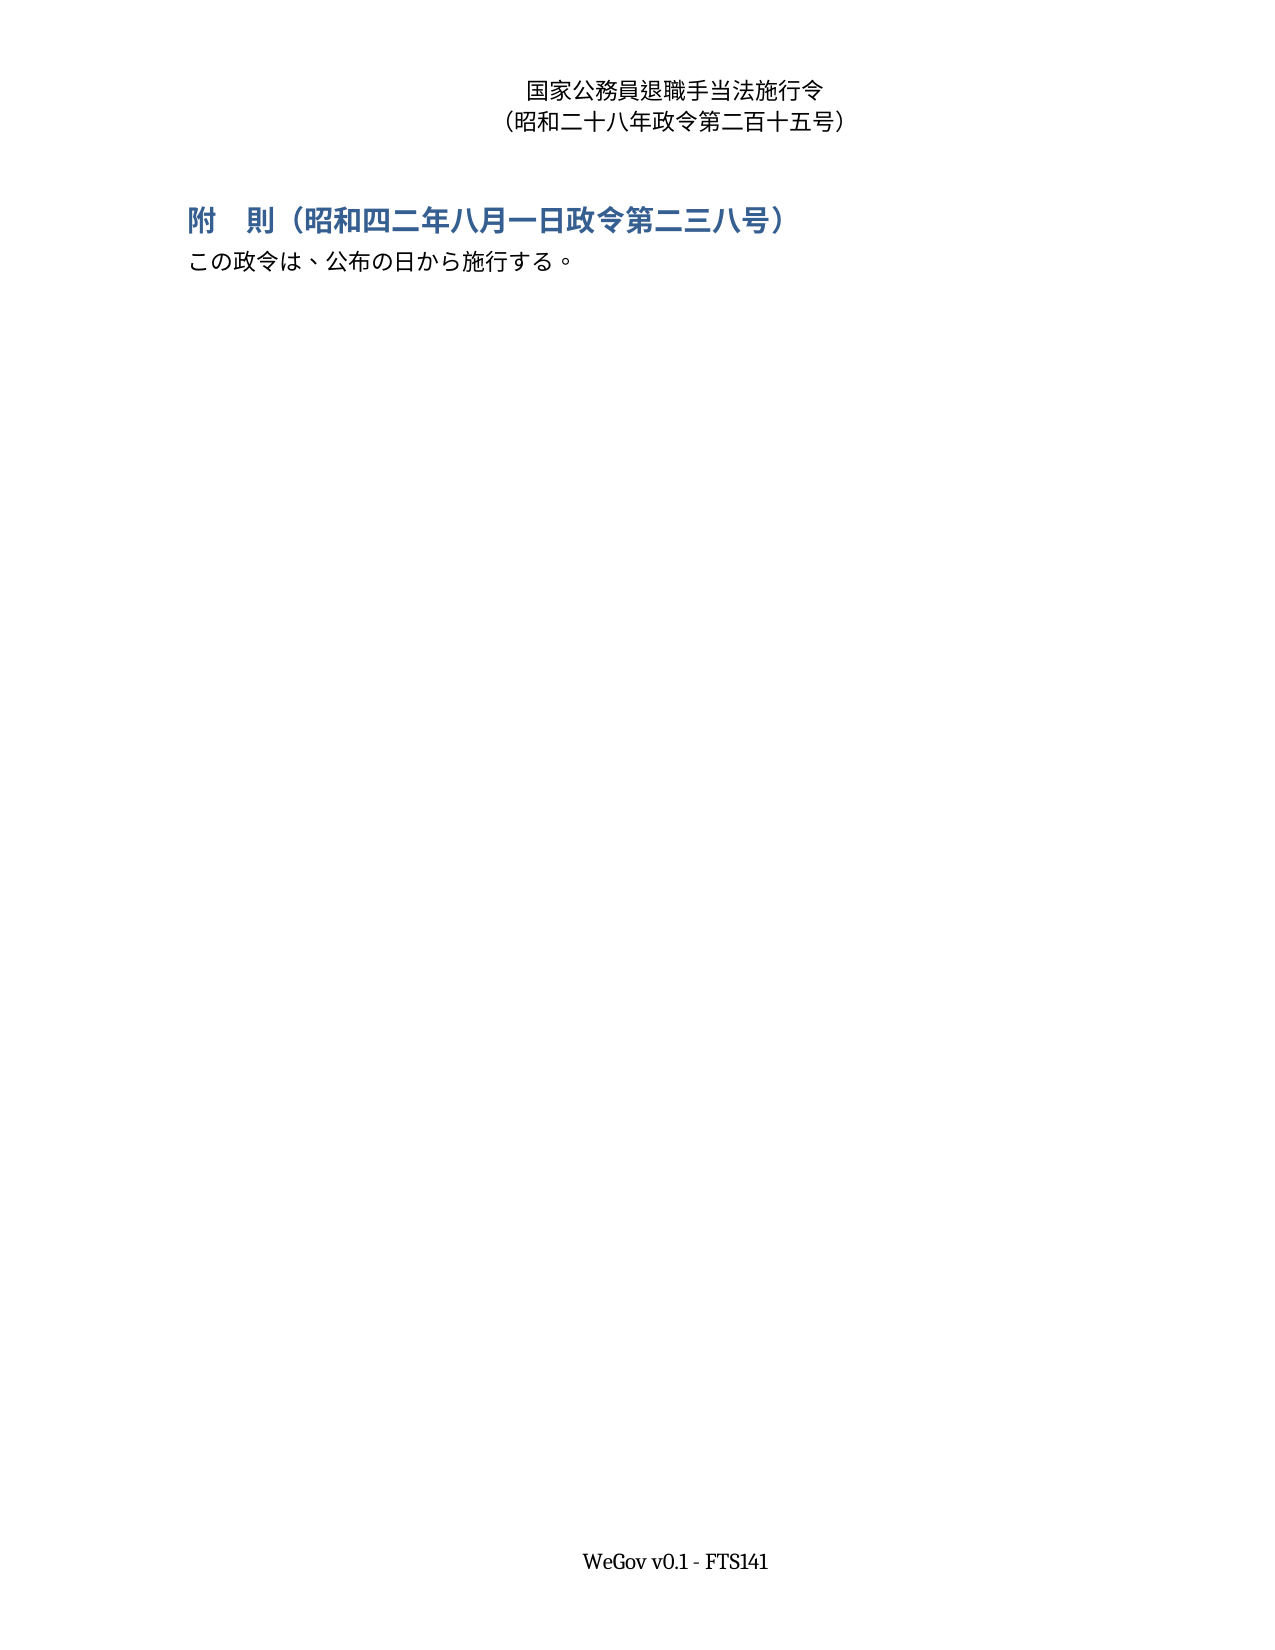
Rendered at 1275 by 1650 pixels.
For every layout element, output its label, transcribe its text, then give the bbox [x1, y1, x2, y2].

subtitle 附 則（昭和四二年八月一日政令第二三八号） [187, 200, 1087, 240]
text この政令は、公布の日から施行する。 [187, 246, 1087, 277]
